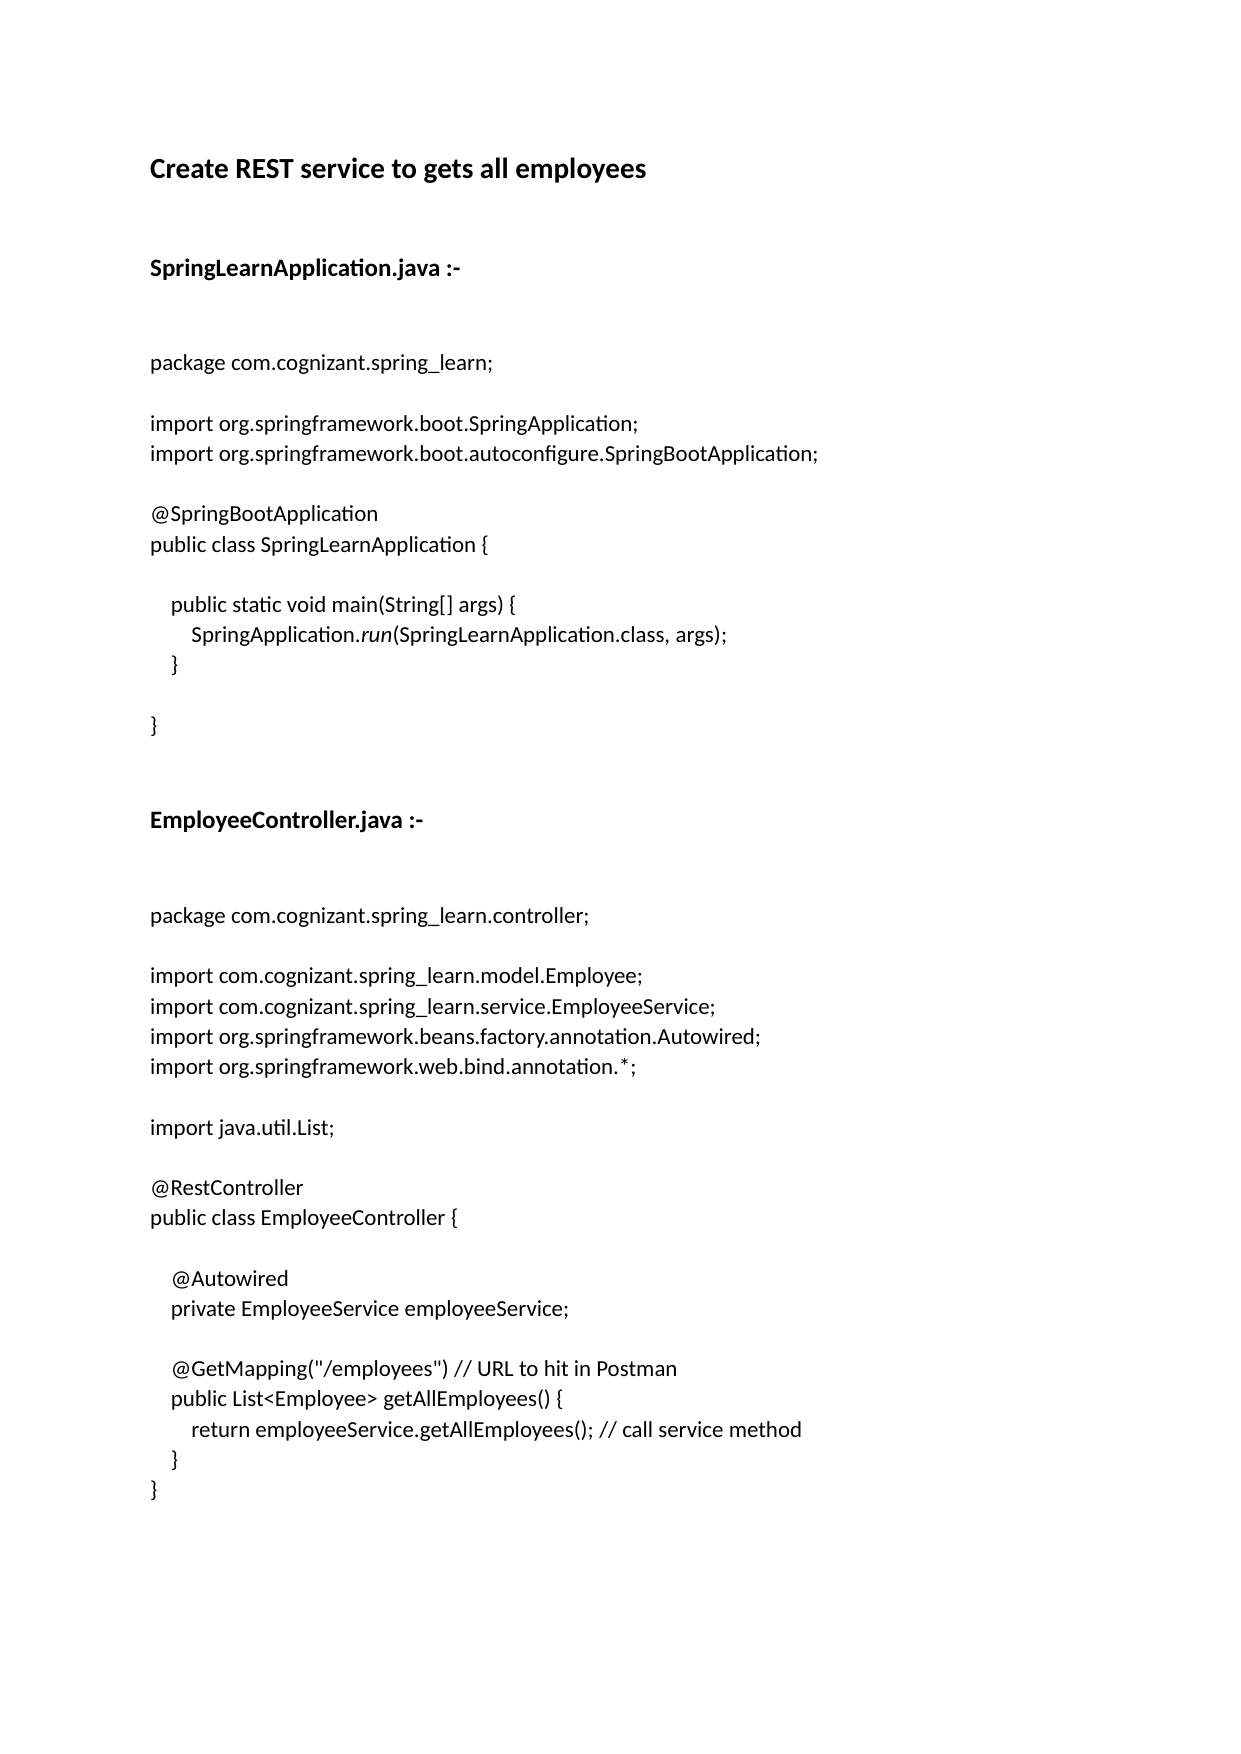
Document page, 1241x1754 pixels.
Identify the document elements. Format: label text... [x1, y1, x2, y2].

text package com.cognizant.spring_learn; import org.springframework.boot.SpringApplication; import org.springframework.boot.autoconfigure.SpringBootApplication; @SpringBootApplication public class SpringLearnApplication { public static void main(String[] args) { SpringApplication.run(SpringLearnApplication.class, args); } } [150, 348, 1090, 739]
text Create REST service to gets all employees [150, 150, 1090, 186]
text SpringLearnApplication.java :- [150, 252, 1090, 282]
text package com.cognizant.spring_learn.controller; import com.cognizant.spring_learn.model.Employee; import com.cognizant.spring_learn.service.EmployeeService; import org.springframework.beans.factory.annotation.Autowired; import org.springframework.web.bind.annotation.*; import java.util.List; @RestController public class EmployeeController { @Autowired private EmployeeService employeeService; @GetMapping("/employees") // URL to hit in Postman public List<Employee> getAllEmployees() { return employeeService.getAllEmployees(); // call service method } } [150, 901, 1090, 1503]
text EmployeeController.java :- [150, 805, 1090, 835]
